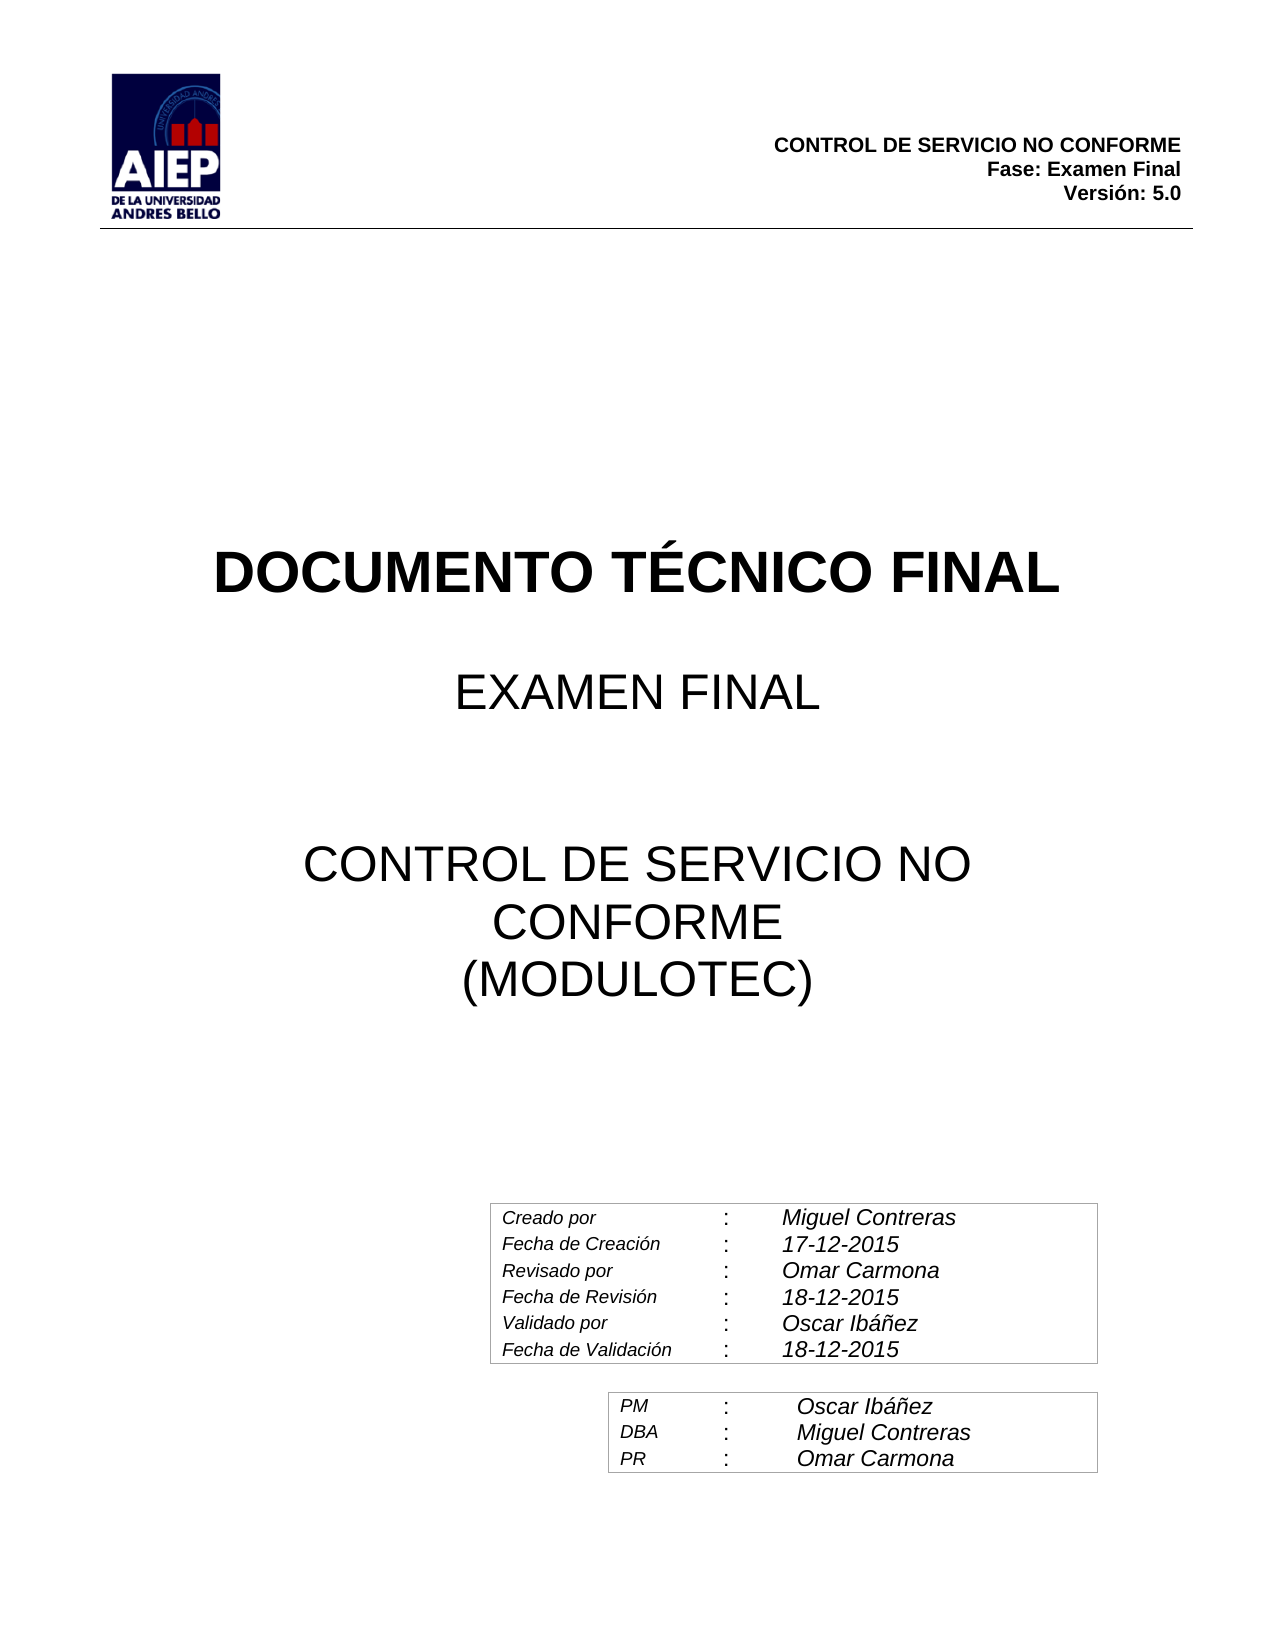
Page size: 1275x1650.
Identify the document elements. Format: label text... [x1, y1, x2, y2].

table_cell Fecha de Creación [491, 1231, 712, 1257]
table_cell Revisado por [491, 1257, 712, 1283]
text CONTROL DE SERVICIO NO CONFORME [177, 835, 1098, 950]
table_cell Validado por [491, 1310, 712, 1336]
table_cell Omar Carmona [785, 1445, 1097, 1472]
picture [111, 73, 221, 219]
table_header Oscar Ibáñez [785, 1393, 1097, 1419]
table_cell : [712, 1231, 771, 1257]
table_cell 18-12-2015 [771, 1336, 1097, 1362]
table_cell Omar Carmona [771, 1257, 1097, 1283]
text EXAMEN FINAL [177, 662, 1098, 720]
table_header Creado por [491, 1204, 712, 1231]
table_cell 17-12-2015 [771, 1231, 1097, 1257]
table_cell Fecha de Revisión [491, 1284, 712, 1310]
table_cell Miguel Contreras [785, 1419, 1097, 1445]
table_cell : [712, 1284, 771, 1310]
table_header Miguel Contreras [771, 1204, 1097, 1231]
text (MODULOTEC) [177, 950, 1098, 1007]
table_cell : [712, 1419, 785, 1445]
table_cell : [712, 1310, 771, 1336]
table_cell : [712, 1336, 771, 1362]
table_cell : [712, 1445, 785, 1472]
table_header : [712, 1204, 771, 1231]
table_cell DBA [609, 1419, 712, 1445]
table_cell Fecha de Validación [491, 1336, 712, 1362]
table_cell : [712, 1257, 771, 1283]
text DOCUMENTO TÉCNICO FINAL [177, 538, 1098, 605]
table_cell Oscar Ibáñez [771, 1310, 1097, 1336]
table_header : [712, 1393, 785, 1419]
table_cell 18-12-2015 [771, 1284, 1097, 1310]
table_cell PR [609, 1445, 712, 1472]
table_header PM [609, 1393, 712, 1419]
